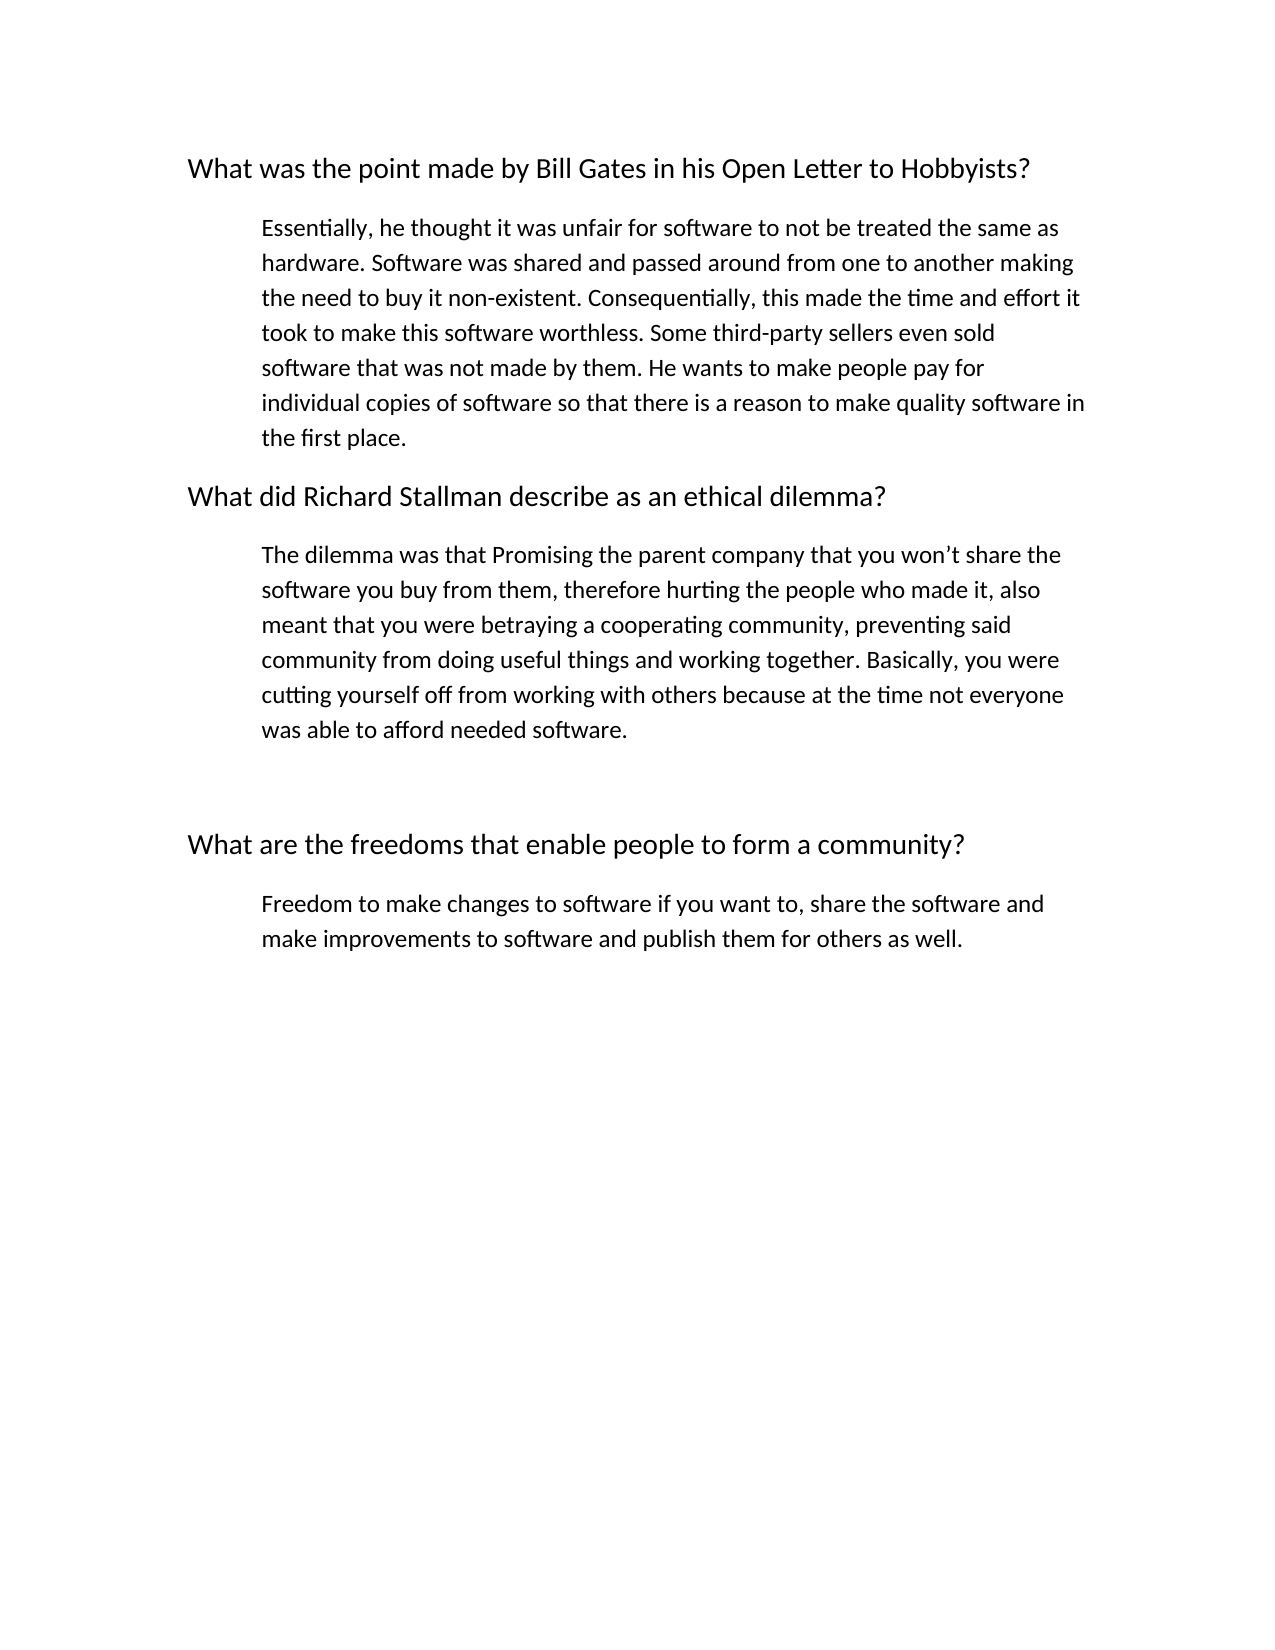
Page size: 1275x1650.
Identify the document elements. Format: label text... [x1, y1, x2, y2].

text What are the freedoms that enable people to form a community? [187, 826, 1087, 862]
text Freedom to make changes to software if you want to, share the software and make improvements to software and publish them for others as well. [261, 888, 1087, 953]
text What was the point made by Bill Gates in his Open Letter to Hobbyists? [187, 150, 1087, 186]
text What did Richard Stallman describe as an ethical dilemma? [187, 478, 1087, 513]
text The dilemma was that Promising the parent company that you won’t share the software you buy from them, therefore hurting the people who made it, also meant that you were betraying a cooperating community, preventing said community from doing useful things and working together. Basically, you were cutting yourself off from working with others because at the time not everyone was able to afford needed software. [261, 539, 1087, 745]
text Essentially, he thought it was unfair for software to not be treated the same as hardware. Software was shared and passed around from one to another making the need to buy it non-existent. Consequentially, this made the time and effort it took to make this software worthless. Some third-party sellers even sold software that was not made by them. He wants to make people pay for individual copies of software so that there is a reason to make quality software in the first place. [261, 212, 1087, 452]
